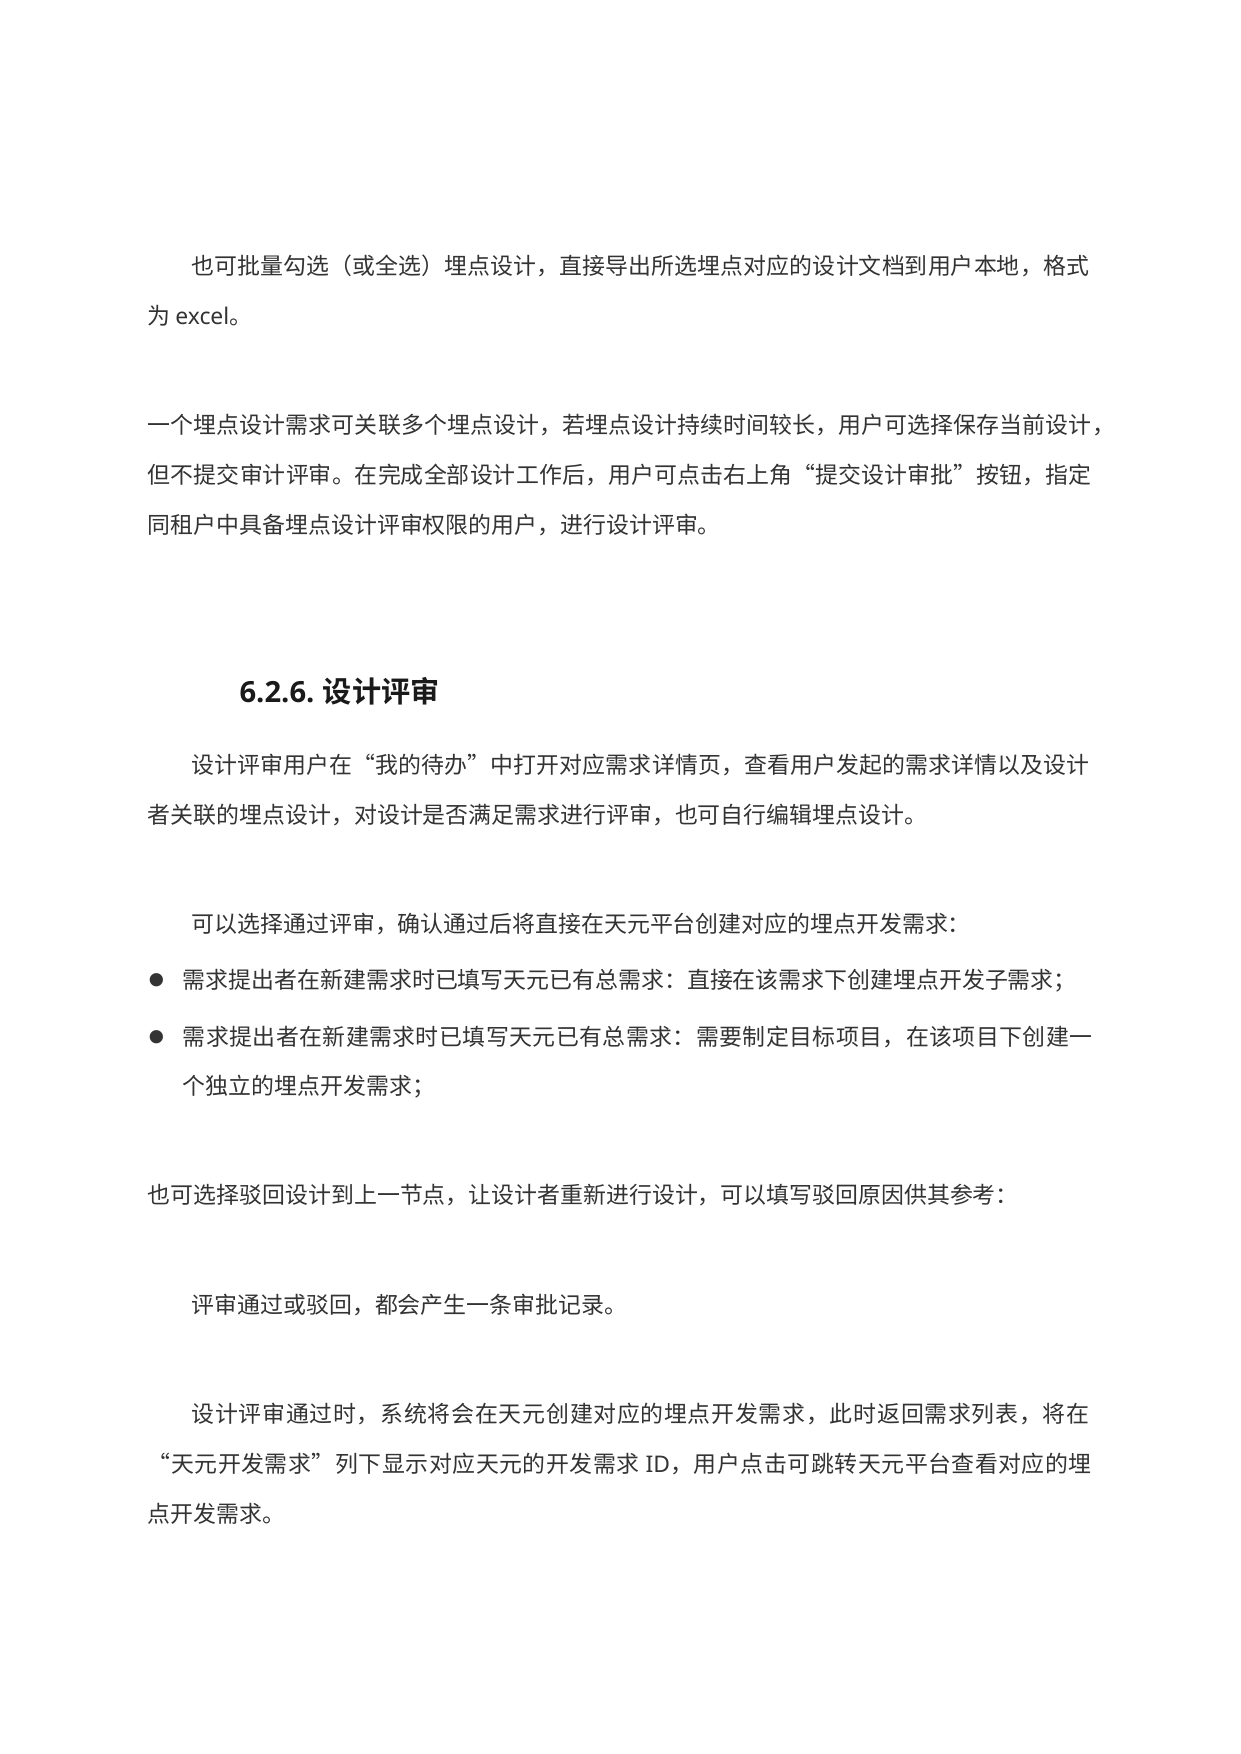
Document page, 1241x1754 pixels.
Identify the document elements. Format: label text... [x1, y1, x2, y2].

text 也可批量勾选（或全选）埋点设计，直接导出所选埋点对应的设计文档到用户本地，格式为excel。 [148, 248, 1093, 331]
list 需求提出者在新建需求时已填写天元已有总需求：需要制定目标项目，在该项目下创建一个独立的埋点开发需求； [148, 1018, 1093, 1101]
text 一个埋点设计需求可关联多个埋点设计，若埋点设计持续时间较长，用户可选择保存当前设计，但不提交审计评审。在完成全部设计工作后，用户可点击右上角“提交设计审批”按钮，指定同租户中具备埋点设计评审权限的用户，进行设计评审。 [148, 407, 1093, 540]
list 需求提出者在新建需求时已填写天元已有总需求：直接在该需求下创建埋点开发子需求； [148, 962, 1093, 996]
text 设计评审用户在“我的待办”中打开对应需求详情页，查看用户发起的需求详情以及设计者关联的埋点设计，对设计是否满足需求进行评审，也可自行编辑埋点设计。 [148, 747, 1093, 830]
subtitle 设计评审 [239, 669, 1093, 711]
text 可以选择通过评审，确认通过后将直接在天元平台创建对应的埋点开发需求： [148, 906, 1093, 939]
text 评审通过或驳回，都会产生一条审批记录。 [148, 1287, 1093, 1320]
text 也可选择驳回设计到上一节点，让设计者重新进行设计，可以填写驳回原因供其参考： [148, 1177, 1093, 1211]
text 设计评审通过时，系统将会在天元创建对应的埋点开发需求，此时返回需求列表，将在“天元开发需求”列下显示对应天元的开发需求ID，用户点击可跳转天元平台查看对应的埋点开发需求。 [148, 1396, 1093, 1529]
